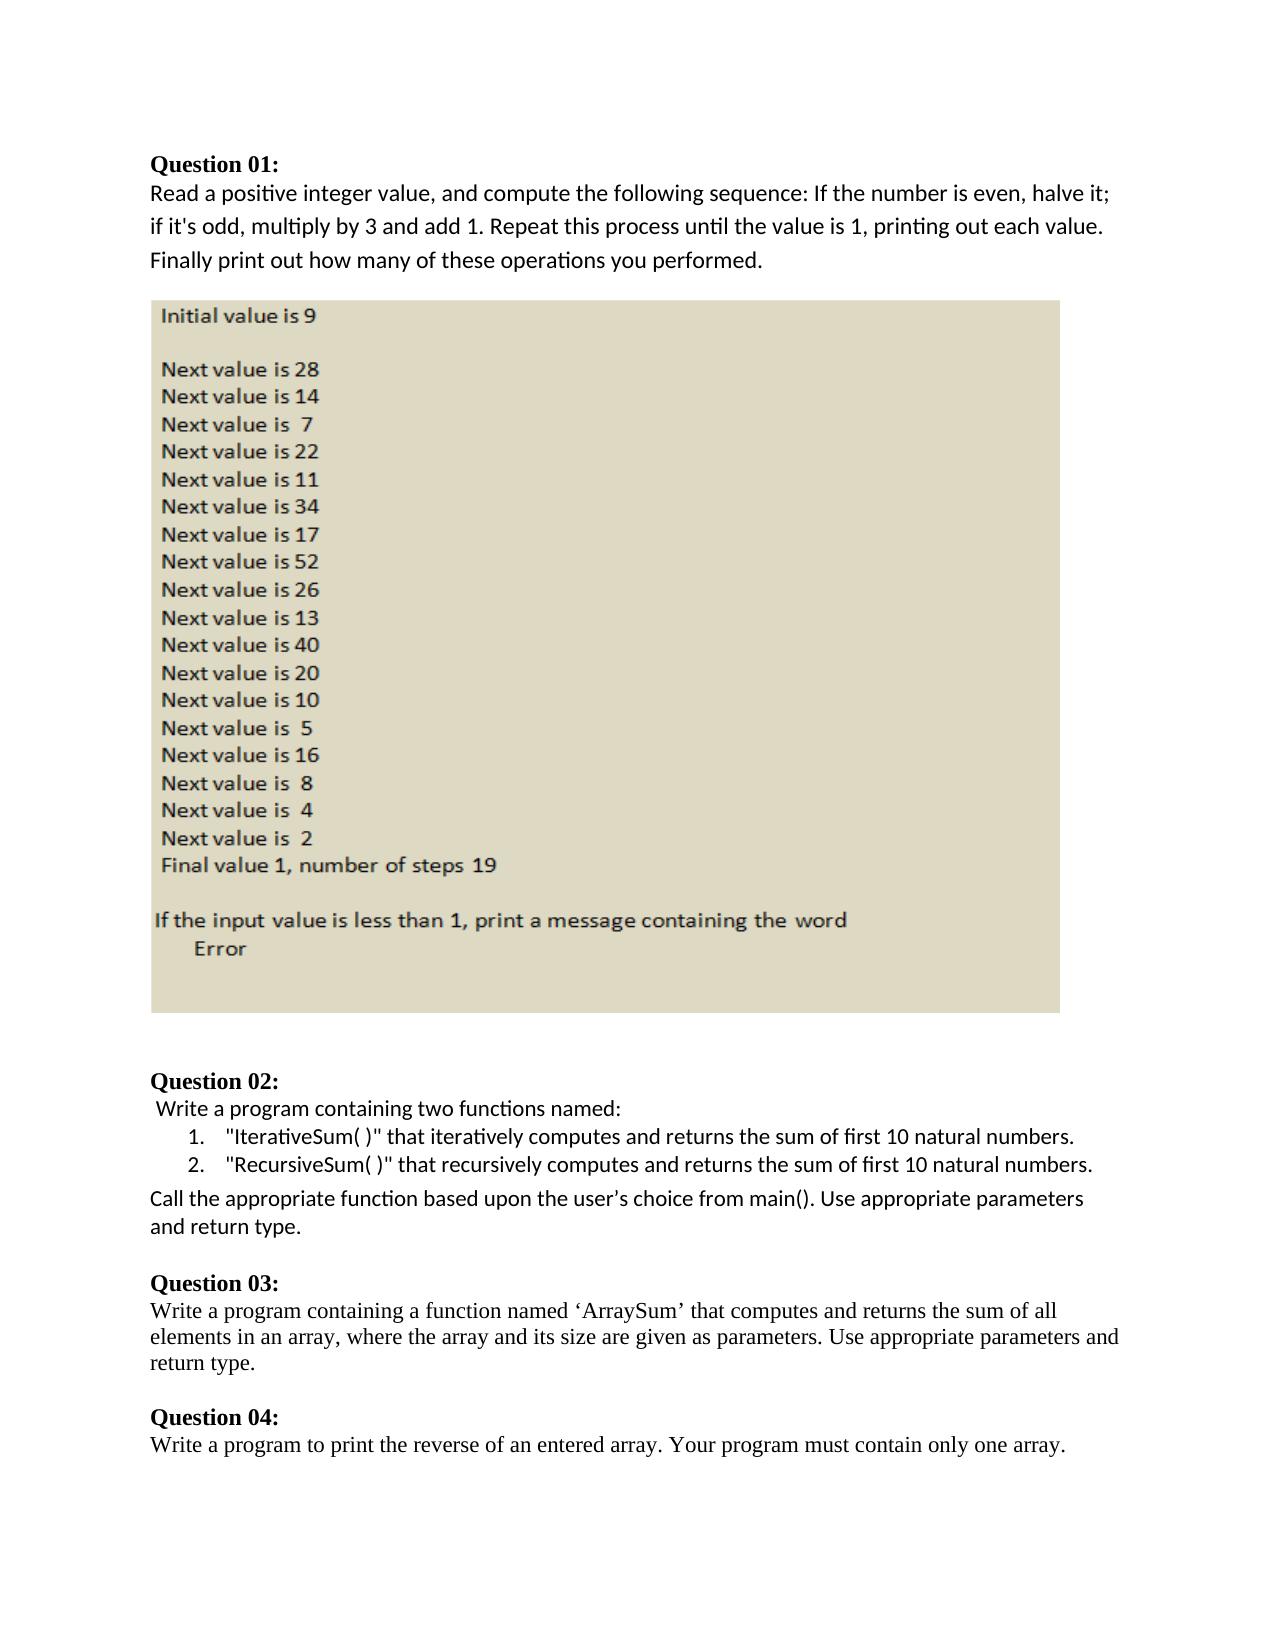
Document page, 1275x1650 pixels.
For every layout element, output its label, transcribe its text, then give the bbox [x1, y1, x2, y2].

text Read a positive integer value, and compute the following sequence: If the number is even, halve it; if it's odd, multiply by 3 and add 1. Repeat this process until the value is 1, printing out each value. Finally print out how many of these operations you performed. [150, 178, 1125, 274]
text Write a program containing two functions named: [150, 1094, 1125, 1122]
text Question 02: [150, 1067, 1125, 1094]
text Write a program to print the reverse of an entered array. Your program must contain only one array. [150, 1431, 1125, 1457]
text Question 04: [150, 1403, 1125, 1431]
list "RecursiveSum( )" that recursively computes and returns the sum of first 10 natural numbers. [187, 1150, 1125, 1178]
text Question 01: [150, 150, 1125, 178]
list "IterativeSum( )" that iteratively computes and returns the sum of first 10 natural numbers. [187, 1122, 1125, 1150]
text Write a program containing a function named ‘ArraySum’ that computes and returns the sum of all elements in an array, where the array and its size are given as parameters. Use appropriate parameters and return type. [150, 1297, 1125, 1376]
text Call the appropriate function based upon the user’s choice from main(). Use appropriate parameters and return type. [150, 1184, 1125, 1240]
text Question 03: [150, 1269, 1125, 1297]
